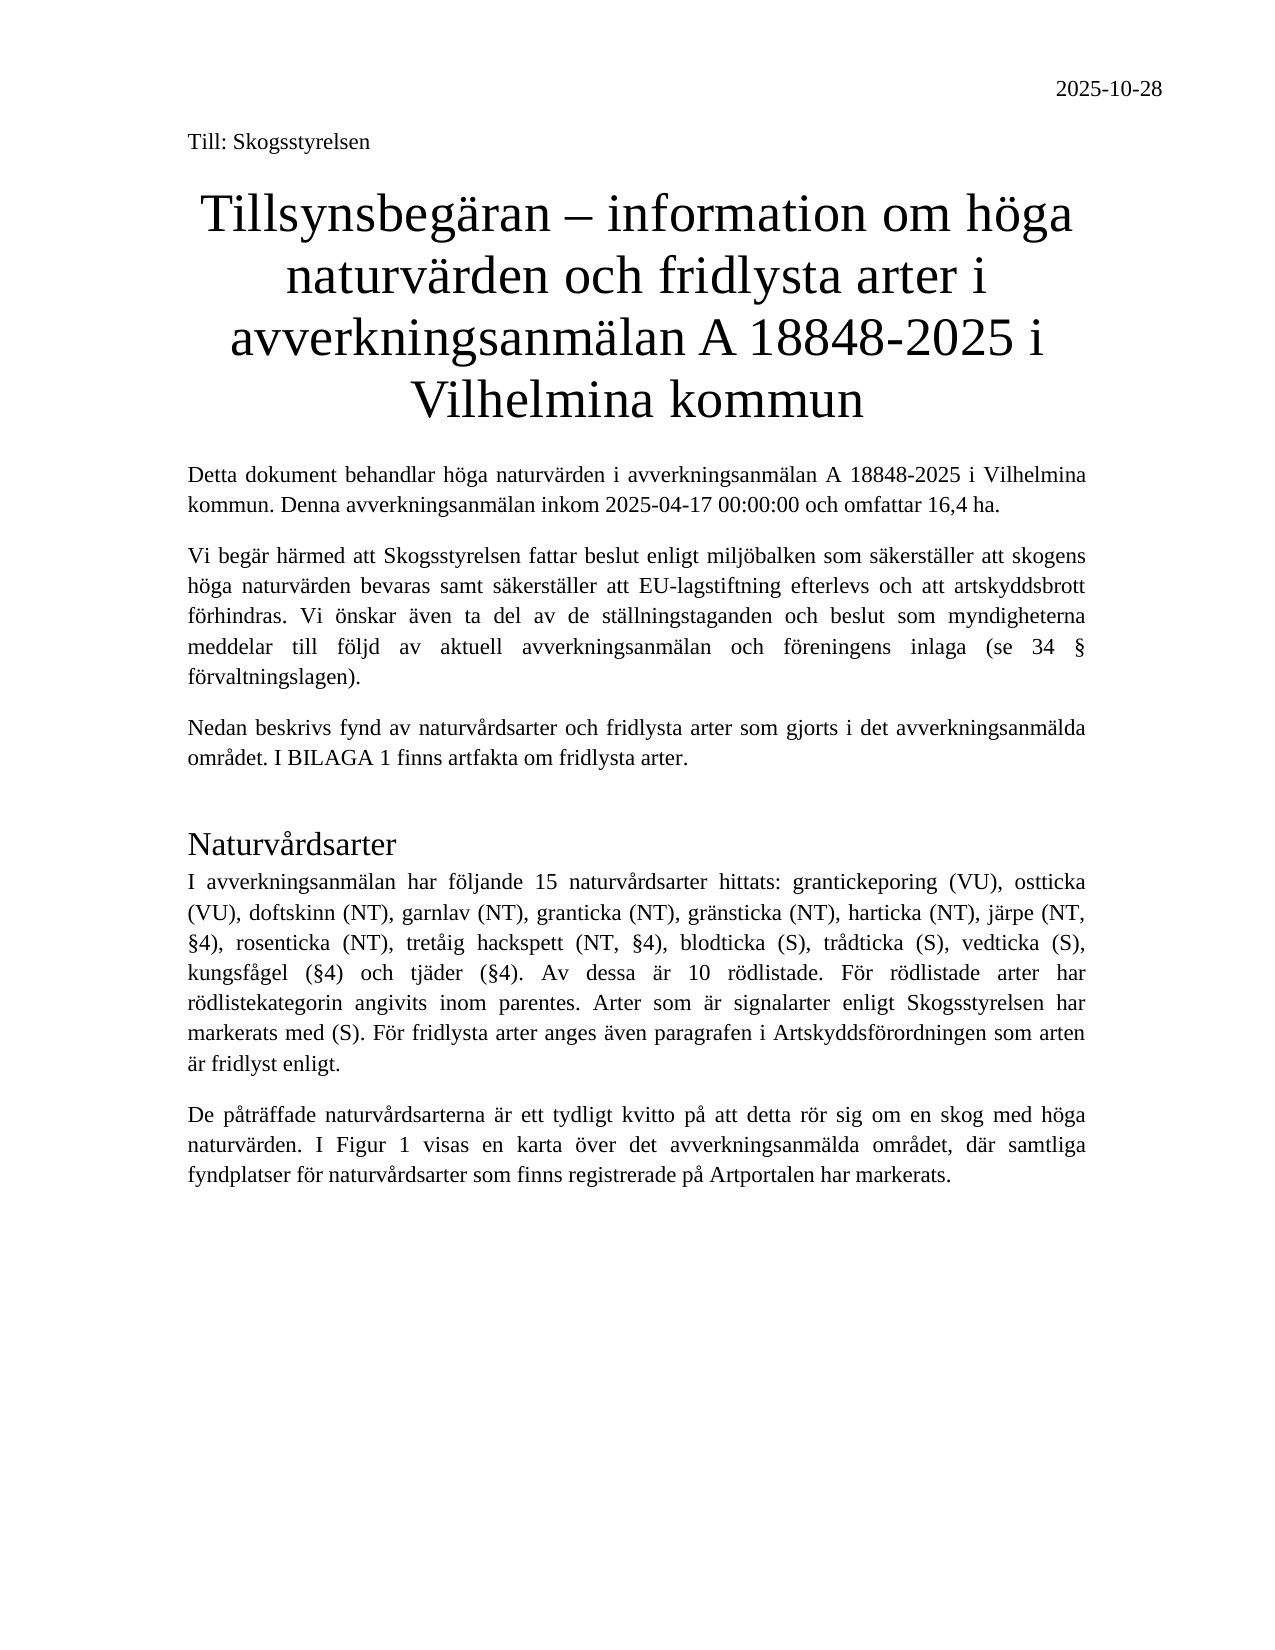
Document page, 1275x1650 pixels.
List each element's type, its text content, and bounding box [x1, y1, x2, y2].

text Nedan beskrivs fynd av naturvårdsarter och fridlysta arter som gjorts i det avverkningsanmälda området. I BILAGA 1 finns artfakta om fridlysta arter. [187, 714, 1087, 771]
title Tillsynsbegäran – information om höga naturvärden och fridlysta arter i avverkningsanmälan A 18848-2025 i Vilhelmina kommun [187, 180, 1087, 429]
text Detta dokument behandlar höga naturvärden i avverkningsanmälan A 18848-2025 i Vilhelmina kommun. Denna avverkningsanmälan inkom 2025-04-17 00:00:00 och omfattar 16,4 ha. [187, 461, 1087, 517]
text Vi begär härmed att Skogsstyrelsen fattar beslut enligt miljöbalken som säkerställer att skogens höga naturvärden bevaras samt säkerställer att EU-lagstiftning efterlevs och att artskyddsbrott förhindras. Vi önskar även ta del av de ställningstaganden och beslut som myndigheterna meddelar till följd av aktuell avverkningsanmälan och föreningens inlaga (se 34 § förvaltningslagen). [187, 542, 1087, 689]
subtitle Naturvårdsarter [187, 824, 1087, 863]
text I avverkningsanmälan har följande 15 naturvårdsarter hittats: grantickeporing (VU), ostticka (VU), doftskinn (NT), garnlav (NT), granticka (NT), gränsticka (NT), harticka (NT), järpe (NT, §4), rosenticka (NT), tretåig hackspett (NT, §4), blodticka (S), trådticka (S), vedticka (S), kungsfågel (§4) och tjäder (§4). Av dessa är 10 rödlistade. För rödlistade arter har rödlistekategorin angivits inom parentes. Arter som är signalarter enligt Skogsstyrelsen har markerats med (S). För fridlysta arter anges även paragrafen i Artskyddsförordningen som arten är fridlyst enligt. [187, 868, 1087, 1076]
text De påträffade naturvårdsarterna är ett tydligt kvitto på att detta rör sig om en skog med höga naturvärden. I Figur 1 visas en karta över det avverkningsanmälda området, där samtliga fyndplatser för naturvårdsarter som finns registrerade på Artportalen har markerats. [187, 1101, 1087, 1187]
